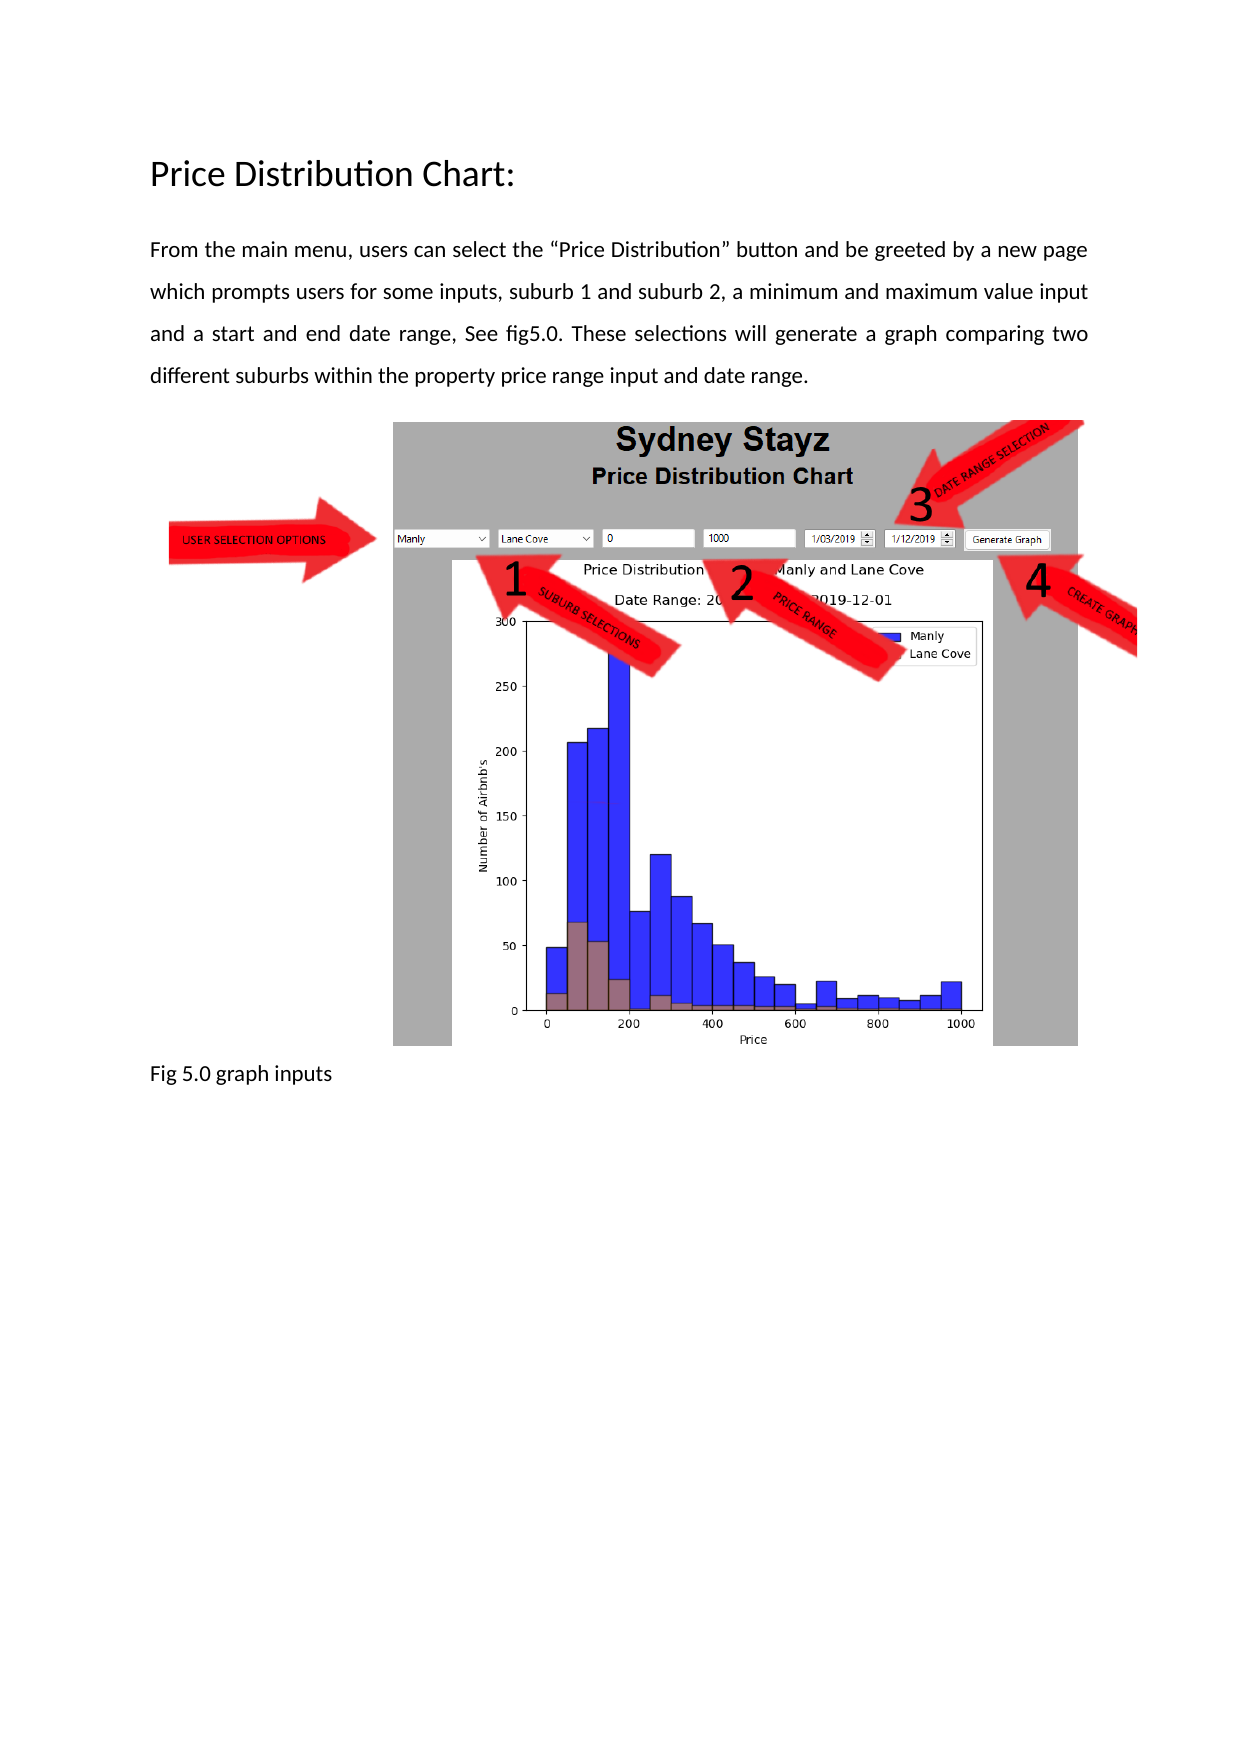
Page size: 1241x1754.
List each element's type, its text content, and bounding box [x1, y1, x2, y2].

text Fig 5.0 graph inputs [150, 420, 1090, 1087]
text Price Distribution Chart: [150, 150, 1090, 196]
text From the main menu, users can select the “Price Distribution” button and be greeted by a new page which prompts users for some inputs, suburb 1 and suburb 2, a minimum and maximum value input and a start and end date range, See fig5.0. These selections will generate a graph comparing two different suburbs within the property price range input and date range. [150, 235, 1090, 389]
